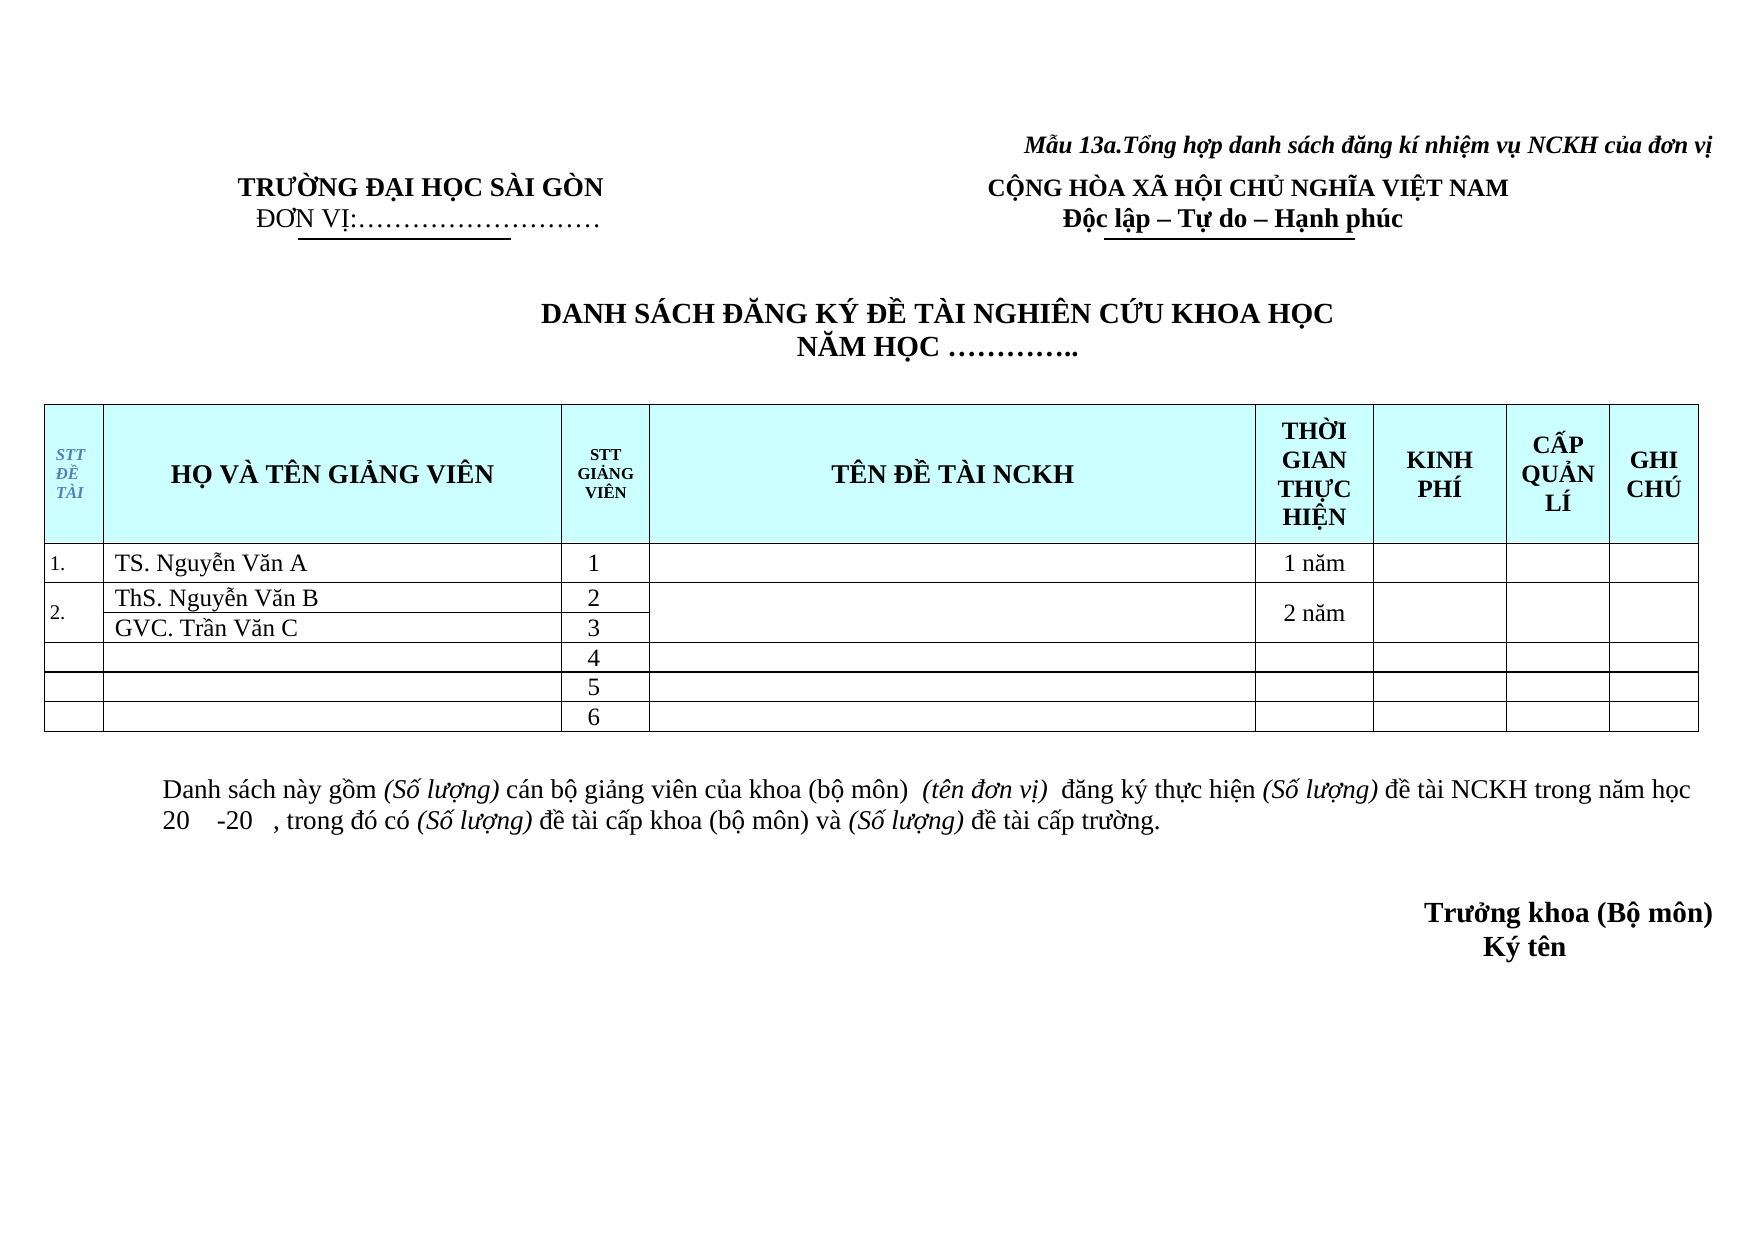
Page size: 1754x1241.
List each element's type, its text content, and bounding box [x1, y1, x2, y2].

table_cell GVC. Trần Văn C [104, 613, 561, 642]
table_cell [45, 673, 103, 701]
table_cell [1374, 583, 1506, 642]
text Ký tên [162, 929, 1713, 962]
table_cell [104, 702, 561, 731]
table_header HỌ VÀ TÊN GIẢNG VIÊN [104, 405, 561, 542]
table_cell [1256, 673, 1373, 701]
table_cell [562, 643, 649, 671]
table_cell [104, 643, 561, 671]
table_cell [1610, 544, 1698, 582]
table_cell TS. Nguyễn Văn A [104, 544, 561, 582]
table_cell [562, 613, 649, 642]
table_cell [650, 544, 1255, 582]
table_cell [104, 673, 561, 701]
table_cell [1507, 673, 1609, 701]
table_cell [1507, 643, 1609, 671]
table_cell [1374, 643, 1506, 671]
table_cell [1507, 583, 1609, 642]
table_cell [650, 643, 1255, 671]
table_cell [650, 673, 1255, 701]
table_header CẤP QUẢN LÍ [1507, 405, 1609, 542]
table_cell [45, 643, 103, 671]
table_cell [650, 702, 1255, 731]
table_cell [1374, 702, 1506, 731]
table_cell [45, 544, 103, 582]
table_cell [650, 583, 1255, 642]
text Danh sách này gồm (Số lượng) cán bộ giảng viên của khoa (bộ môn) (tên đơn vị) đăng ký thực hiện (Số lượng) đề tài NCKH trong năm học 20 -20 , trong đó có (Số lượng) đề tài cấp khoa (bộ môn) và (Số lượng) đề tài cấp trường. [162, 773, 1713, 867]
table_cell [562, 702, 649, 731]
table_header TÊN ĐỀ TÀI NCKH [650, 405, 1255, 542]
table_header THỜI GIAN THỰC HIỆN [1256, 405, 1373, 542]
table_cell 1 năm [1256, 544, 1373, 582]
table_cell [562, 673, 649, 701]
table_cell [1256, 643, 1373, 671]
table_cell [1374, 544, 1506, 582]
text TRƯỜNG ĐẠI HỌC SÀI GÒN CỘNG HÒA XÃ HỘI CHỦ NGHĨA VIỆT NAM [162, 171, 1713, 202]
table_header KINH PHÍ [1374, 405, 1506, 542]
table_cell [562, 583, 649, 612]
text Trưởng khoa (Bộ môn) [162, 895, 1713, 929]
table_cell [1256, 702, 1373, 731]
table_cell [1507, 544, 1609, 582]
table_cell 2 năm [1256, 583, 1373, 642]
table_header STT GIẢNG VIÊN [562, 405, 649, 542]
table_cell ThS. Nguyễn Văn B [104, 583, 561, 612]
table_cell [1374, 673, 1506, 701]
table_cell [1610, 643, 1698, 671]
table_cell [45, 583, 103, 642]
text NĂM HỌC ………….. [162, 329, 1713, 363]
table_cell [45, 702, 103, 731]
table_header GHI CHÚ [1610, 405, 1698, 542]
subtitle ĐƠN VỊ:……………………… Độc lập – Tự do – Hạnh phúc [162, 202, 1713, 233]
table_cell [562, 544, 649, 582]
text DANH SÁCH ĐĂNG KÝ ĐỀ TÀI NGHIÊN CỨU KHOA HỌC [162, 296, 1713, 329]
table_cell [1610, 583, 1698, 642]
table_cell [1610, 673, 1698, 701]
text Mẫu 13a.Tổng hợp danh sách đăng kí nhiệm vụ NCKH của đơn vị [162, 130, 1713, 159]
table_cell [1610, 702, 1698, 731]
table_header STT ĐỀ TÀI [45, 405, 103, 542]
table_cell [1507, 702, 1609, 731]
